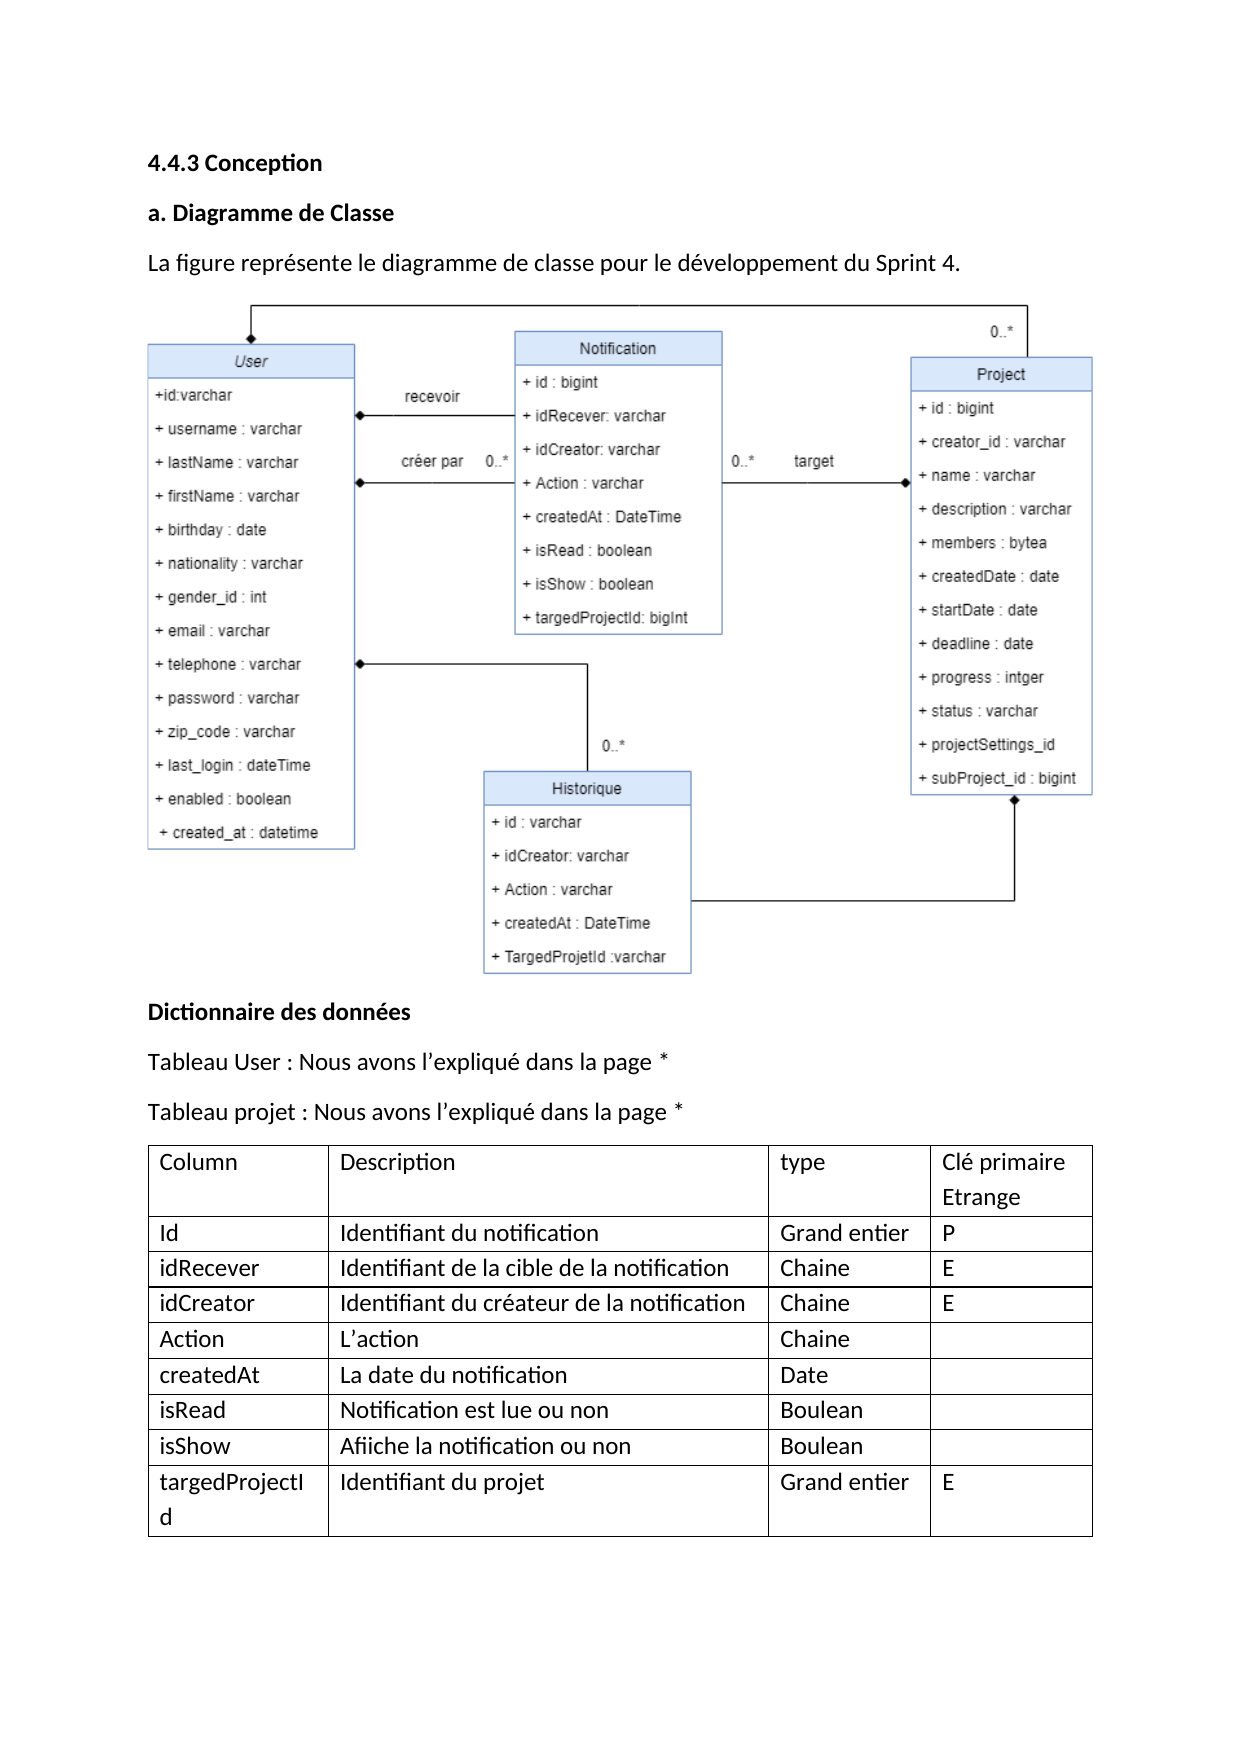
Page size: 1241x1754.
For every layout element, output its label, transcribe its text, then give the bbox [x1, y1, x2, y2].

table_cell Action [149, 1323, 328, 1358]
table_cell [931, 1395, 1092, 1429]
table_cell Notification est lue ou non [329, 1395, 768, 1429]
table_cell Id [149, 1217, 328, 1251]
text a. Diagramme de Classe [148, 197, 1093, 228]
table_cell [931, 1323, 1092, 1358]
table_cell Date [769, 1359, 930, 1393]
table_header Description [329, 1146, 768, 1216]
picture [147, 296, 1093, 978]
table_cell idCreator [149, 1288, 328, 1322]
table_cell Afiiche la notification ou non [329, 1430, 768, 1465]
table_cell [931, 1359, 1092, 1393]
table_cell L’action [329, 1323, 768, 1358]
table_header Column [149, 1146, 328, 1216]
text 4.4.3 Conception [148, 148, 1093, 178]
table_cell E [931, 1466, 1092, 1536]
text Tableau projet : Nous avons l’expliqué dans la page * [148, 1096, 1093, 1126]
table_cell Boulean [769, 1430, 930, 1465]
table_cell targedProjectId [149, 1466, 328, 1536]
table_cell Boulean [769, 1395, 930, 1429]
table_cell isShow [149, 1430, 328, 1465]
table_cell Grand entier [769, 1217, 930, 1251]
table_cell E [931, 1252, 1092, 1286]
table_cell E [931, 1288, 1092, 1322]
text Dictionnaire des données [148, 996, 1093, 1027]
table_cell Identifiant du notification [329, 1217, 768, 1251]
table_cell Identifiant de la cible de la notification [329, 1252, 768, 1286]
table_cell Identifiant du créateur de la notification [329, 1288, 768, 1322]
table_cell Chaine [769, 1252, 930, 1286]
table_cell idRecever [149, 1252, 328, 1286]
table_cell Chaine [769, 1323, 930, 1358]
table_cell P [931, 1217, 1092, 1251]
table_cell Identifiant du projet [329, 1466, 768, 1536]
table_cell [931, 1430, 1092, 1465]
table_cell createdAt [149, 1359, 328, 1393]
table_cell La date du notification [329, 1359, 768, 1393]
text Tableau User : Nous avons l’expliqué dans la page * [148, 1046, 1093, 1077]
table_cell Chaine [769, 1288, 930, 1322]
table_header Clé primaire Etrange [931, 1146, 1092, 1216]
text La figure représente le diagramme de classe pour le développement du Sprint 4. [148, 247, 1093, 277]
table_header type [769, 1146, 930, 1216]
table_cell isRead [149, 1395, 328, 1429]
table_cell Grand entier [769, 1466, 930, 1536]
